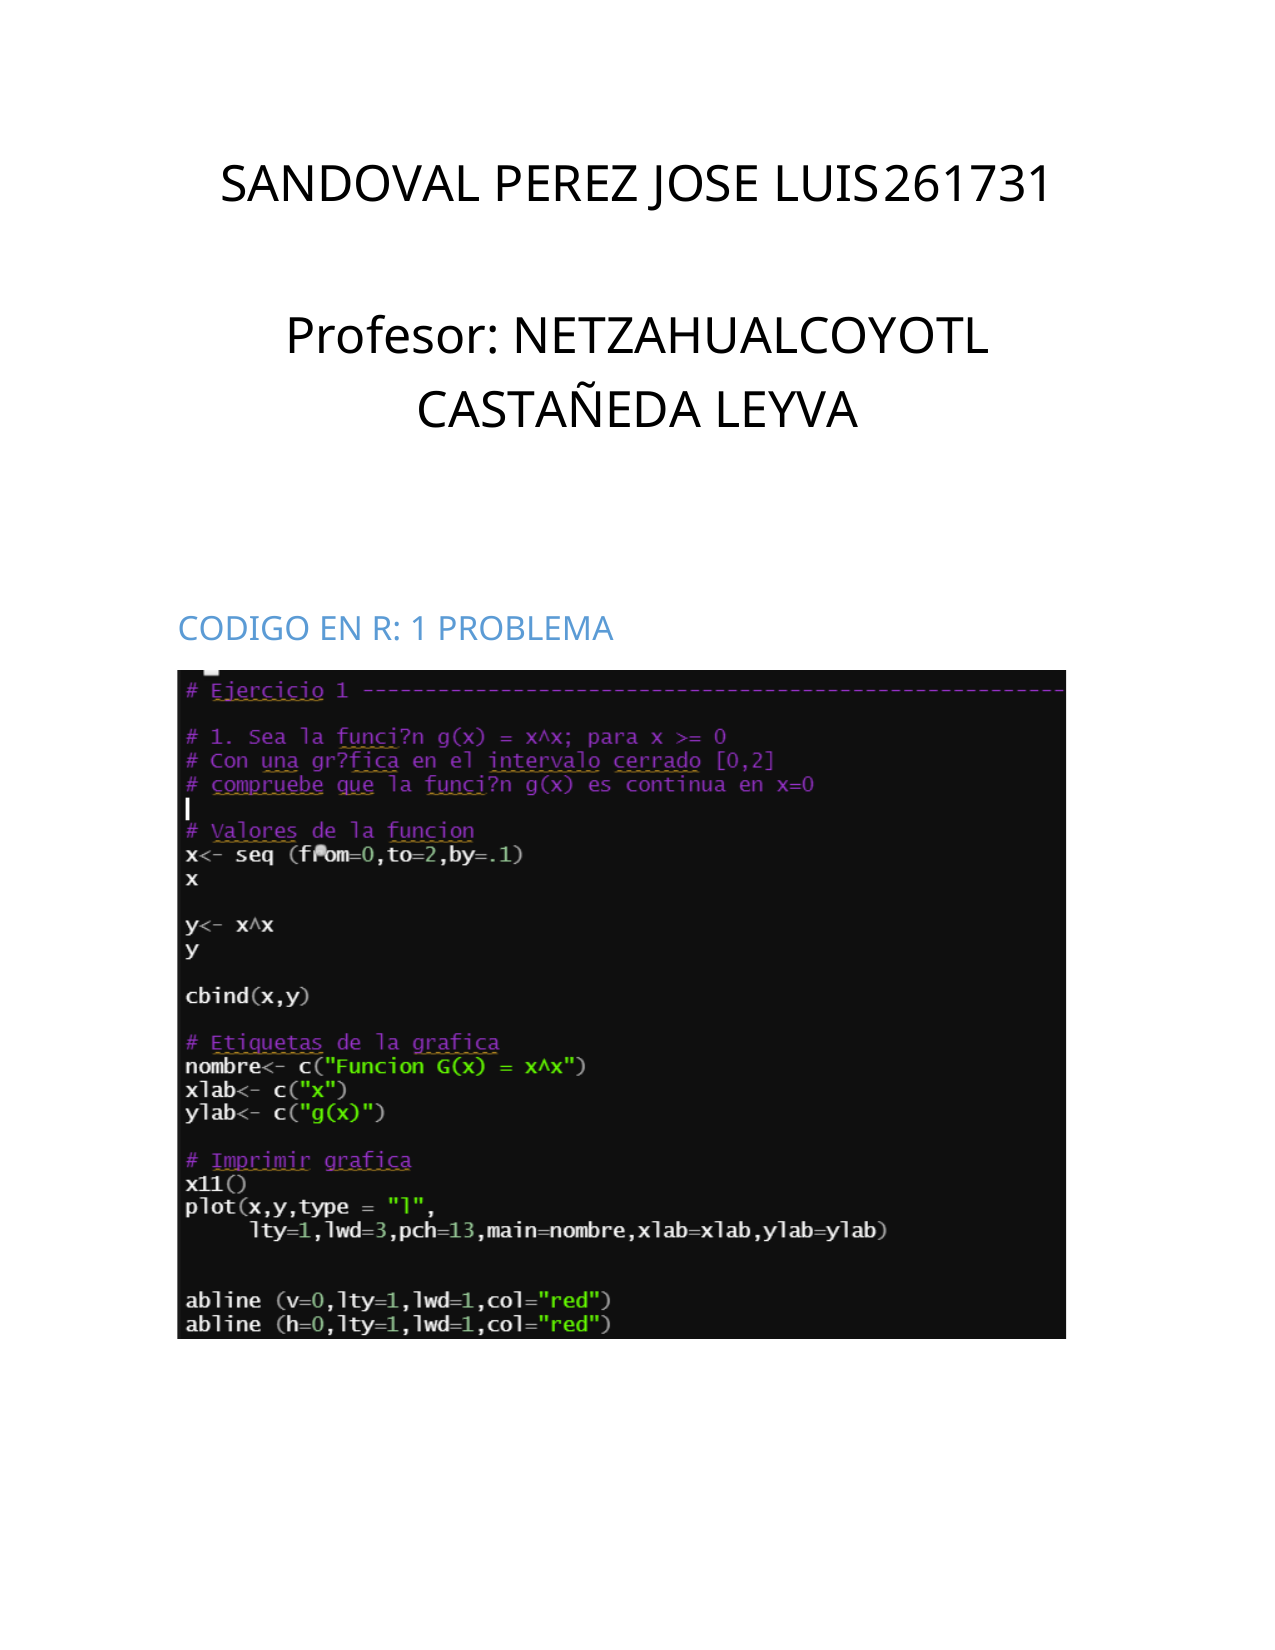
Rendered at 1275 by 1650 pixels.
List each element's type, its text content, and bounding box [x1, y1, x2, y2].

text Profesor: NETZAHUALCOYOTL CASTAÑEDA LEYVA [177, 301, 1098, 442]
text SANDOVAL PEREZ JOSE LUIS 261731 [177, 148, 1098, 216]
text CODIGO EN R: 1 PROBLEMA [177, 605, 1098, 650]
picture [177, 670, 1067, 1339]
